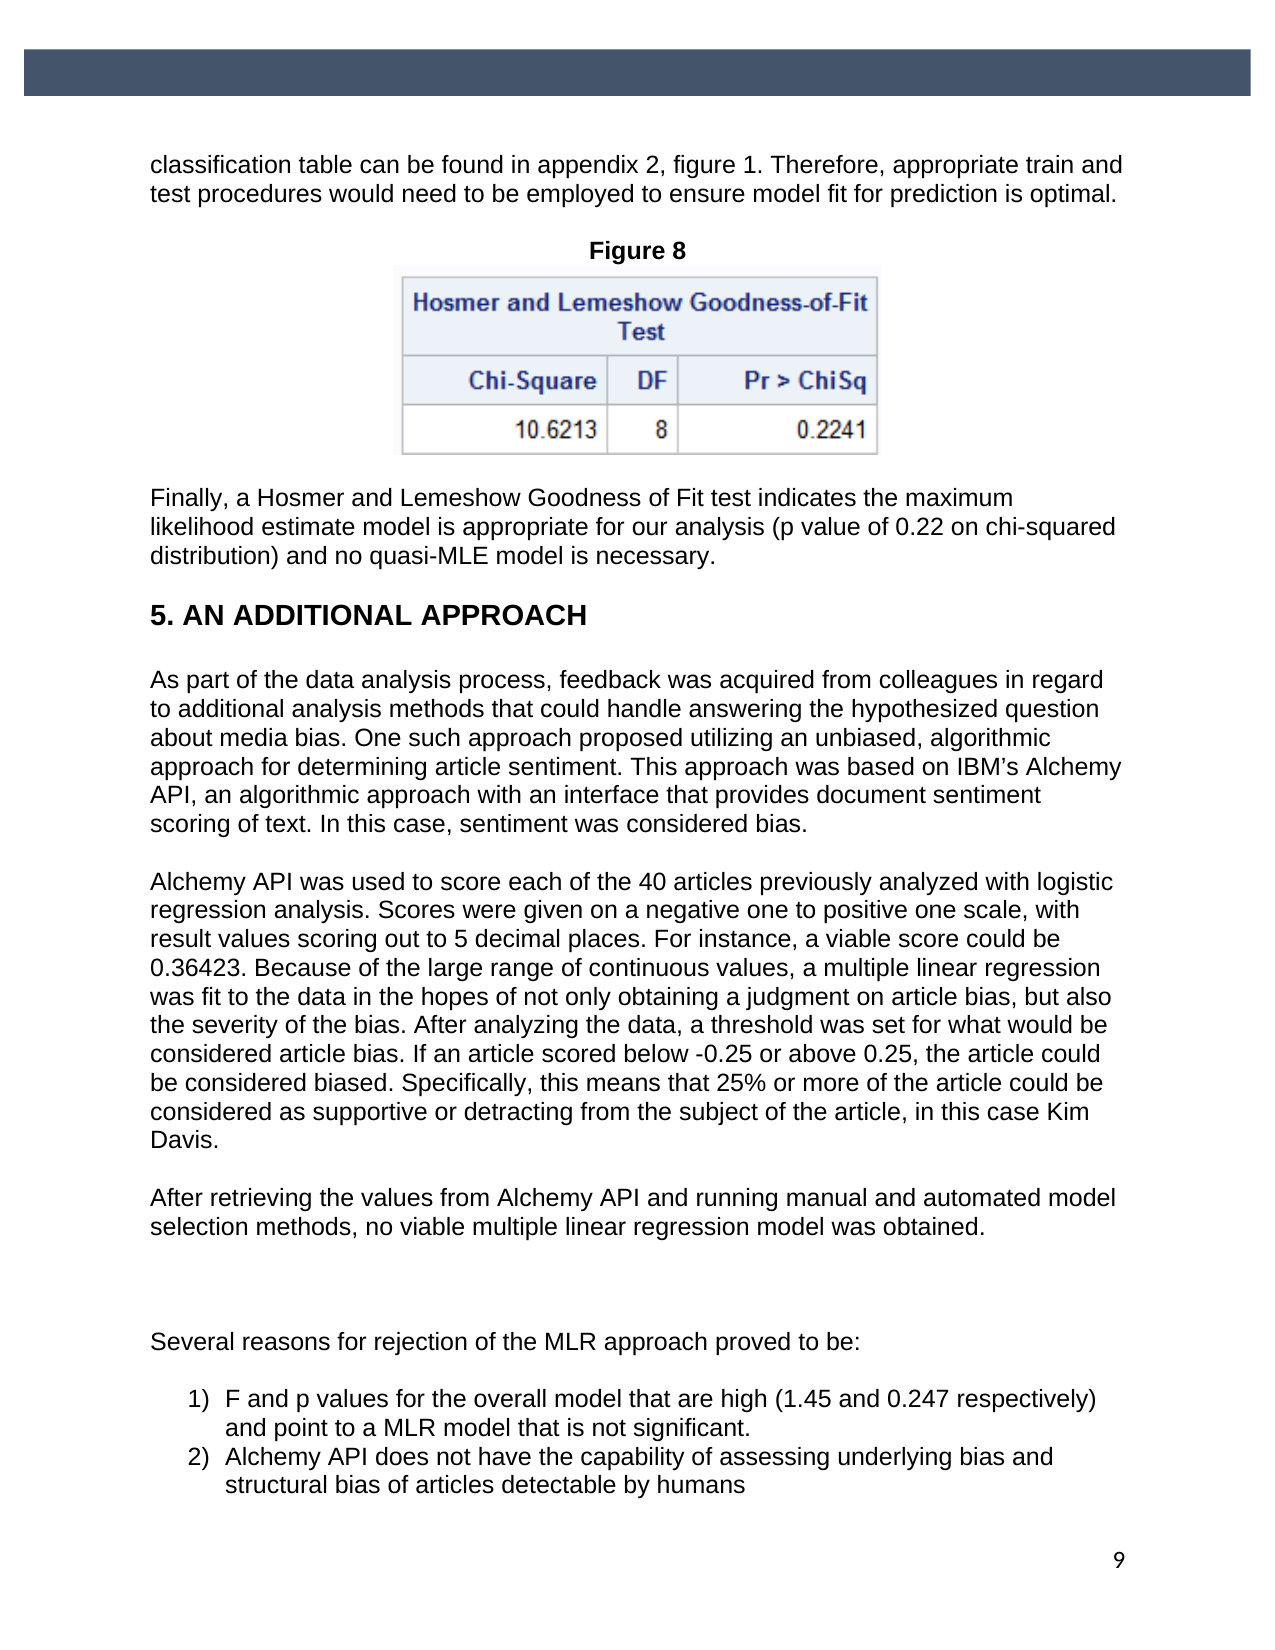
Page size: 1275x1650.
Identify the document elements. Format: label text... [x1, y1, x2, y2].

list Alchemy API does not have the capability of assessing underlying bias and structural bias of articles detectable by humans [187, 1442, 1125, 1499]
text Alchemy API was used to score each of the 40 articles previously analyzed with logistic regression analysis. Scores were given on a negative one to positive one scale, with result values scoring out to 5 decimal places. For instance, a viable score could be 0.36423. Because of the large range of continuous values, a multiple linear regression was fit to the data in the hopes of not only obtaining a judgment on article bias, but also the severity of the bias. After analyzing the data, a threshold was set for what would be considered article bias. If an article scored below -0.25 or above 0.25, the article could be considered biased. Specifically, this means that 25% or more of the article could be considered as supportive or detracting from the subject of the article, in this case Kim Davis. [150, 867, 1125, 1154]
text Several reasons for rejection of the MLR approach proved to be: [150, 1327, 1125, 1355]
picture [393, 265, 882, 455]
text After retrieving the values from Alchemy API and running manual and automated model selection methods, no viable multiple linear regression model was obtained. [150, 1183, 1125, 1240]
text As part of the data analysis process, feedback was acquired from colleagues in regard to additional analysis methods that could handle answering the hypothesized question about media bias. One such approach proposed utilizing an unbiased, algorithmic approach for determining article sentiment. This approach was based on IBM’s Alchemy API, an algorithmic approach with an interface that provides document sentiment scoring of text. In this case, sentiment was considered bias. [150, 665, 1125, 838]
list F and p values for the overall model that are high (1.45 and 0.247 respectively) and point to a MLR model that is not significant. [187, 1384, 1125, 1442]
text Finally, a Hosmer and Lemeshow Goodness of Fit test indicates the maximum likelihood estimate model is appropriate for our analysis (p value of 0.22 on chi-squared distribution) and no quasi-MLE model is necessary. [150, 483, 1125, 569]
text 5. AN ADDITIONAL APPROACH [150, 598, 1125, 632]
text Figure 8 [150, 236, 1125, 265]
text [150, 150, 1125, 207]
